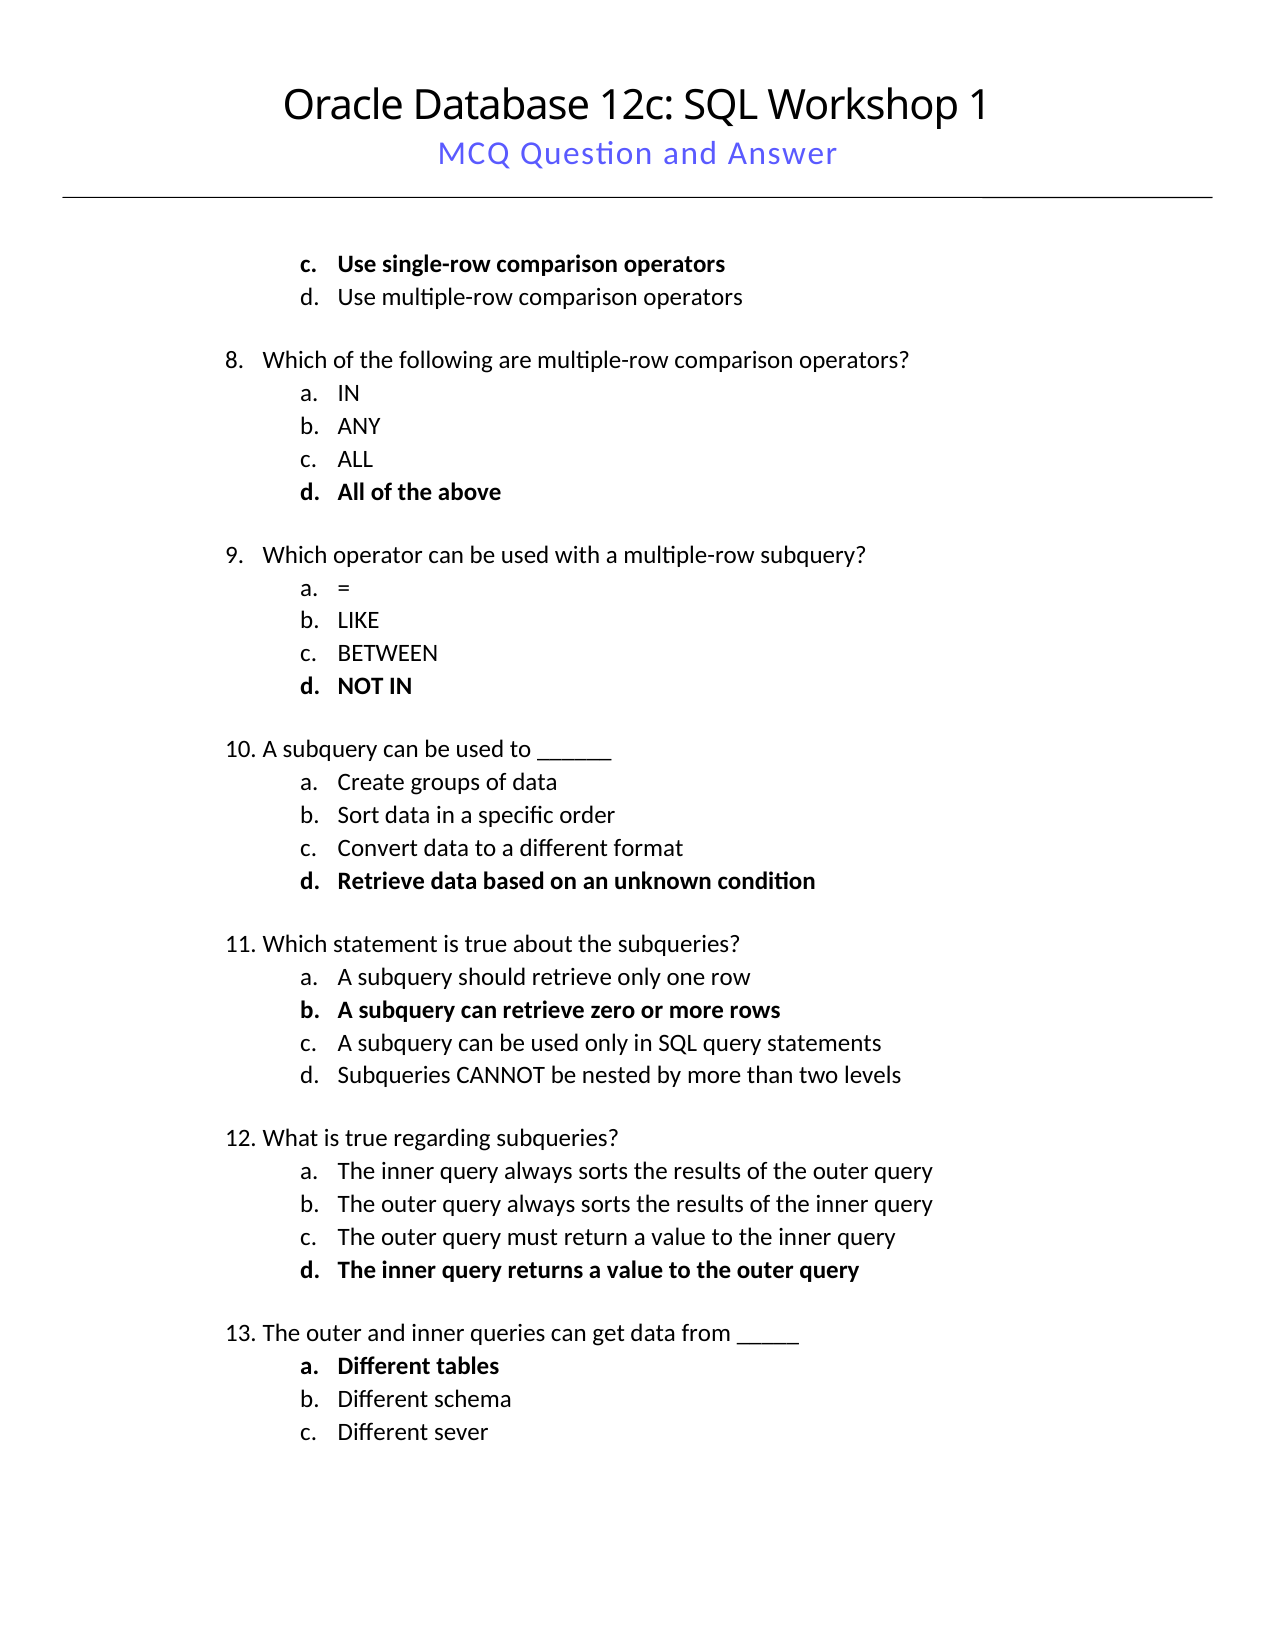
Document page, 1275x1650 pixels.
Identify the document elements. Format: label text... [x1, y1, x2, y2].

list The inner query always sorts the results of the outer query [300, 1156, 1125, 1186]
list Different sever [300, 1416, 1125, 1446]
list The outer query always sorts the results of the inner query [300, 1188, 1125, 1219]
list Different schema [300, 1383, 1125, 1413]
list Which operator can be used with a multiple-row subquery? [225, 539, 1125, 569]
list The inner query returns a value to the outer query [300, 1254, 1125, 1315]
list Which of the following are multiple-row comparison operators? [225, 344, 1125, 375]
list Which statement is true about the subqueries? [225, 928, 1125, 958]
list What is true regarding subqueries? [225, 1123, 1125, 1153]
list Use multiple-row comparison operators [300, 281, 1125, 342]
list BETWEEN [300, 638, 1125, 668]
list A subquery can be used to ______ [225, 733, 1125, 764]
list LIKE [300, 605, 1125, 635]
list ANY [300, 410, 1125, 441]
list The outer and inner queries can get data from _____ [225, 1317, 1125, 1348]
list Different tables [300, 1350, 1125, 1381]
list Sort data in a specific order [300, 799, 1125, 830]
list Create groups of data [300, 766, 1125, 797]
list The outer query must return a value to the inner query [300, 1221, 1125, 1252]
list Use single-row comparison operators [300, 248, 1125, 279]
list Convert data to a different format [300, 832, 1125, 863]
list A subquery should retrieve only one row [300, 961, 1125, 991]
list IN [300, 377, 1125, 408]
list NOT IN [300, 671, 1125, 731]
list Retrieve data based on an unknown condition [300, 865, 1125, 926]
list All of the above [300, 476, 1125, 537]
list = [300, 572, 1125, 602]
list A subquery can be used only in SQL query statements [300, 1027, 1125, 1057]
list A subquery can retrieve zero or more rows [300, 994, 1125, 1024]
list ALL [300, 443, 1125, 473]
list Subqueries CANNOT be nested by more than two levels [300, 1060, 1125, 1120]
